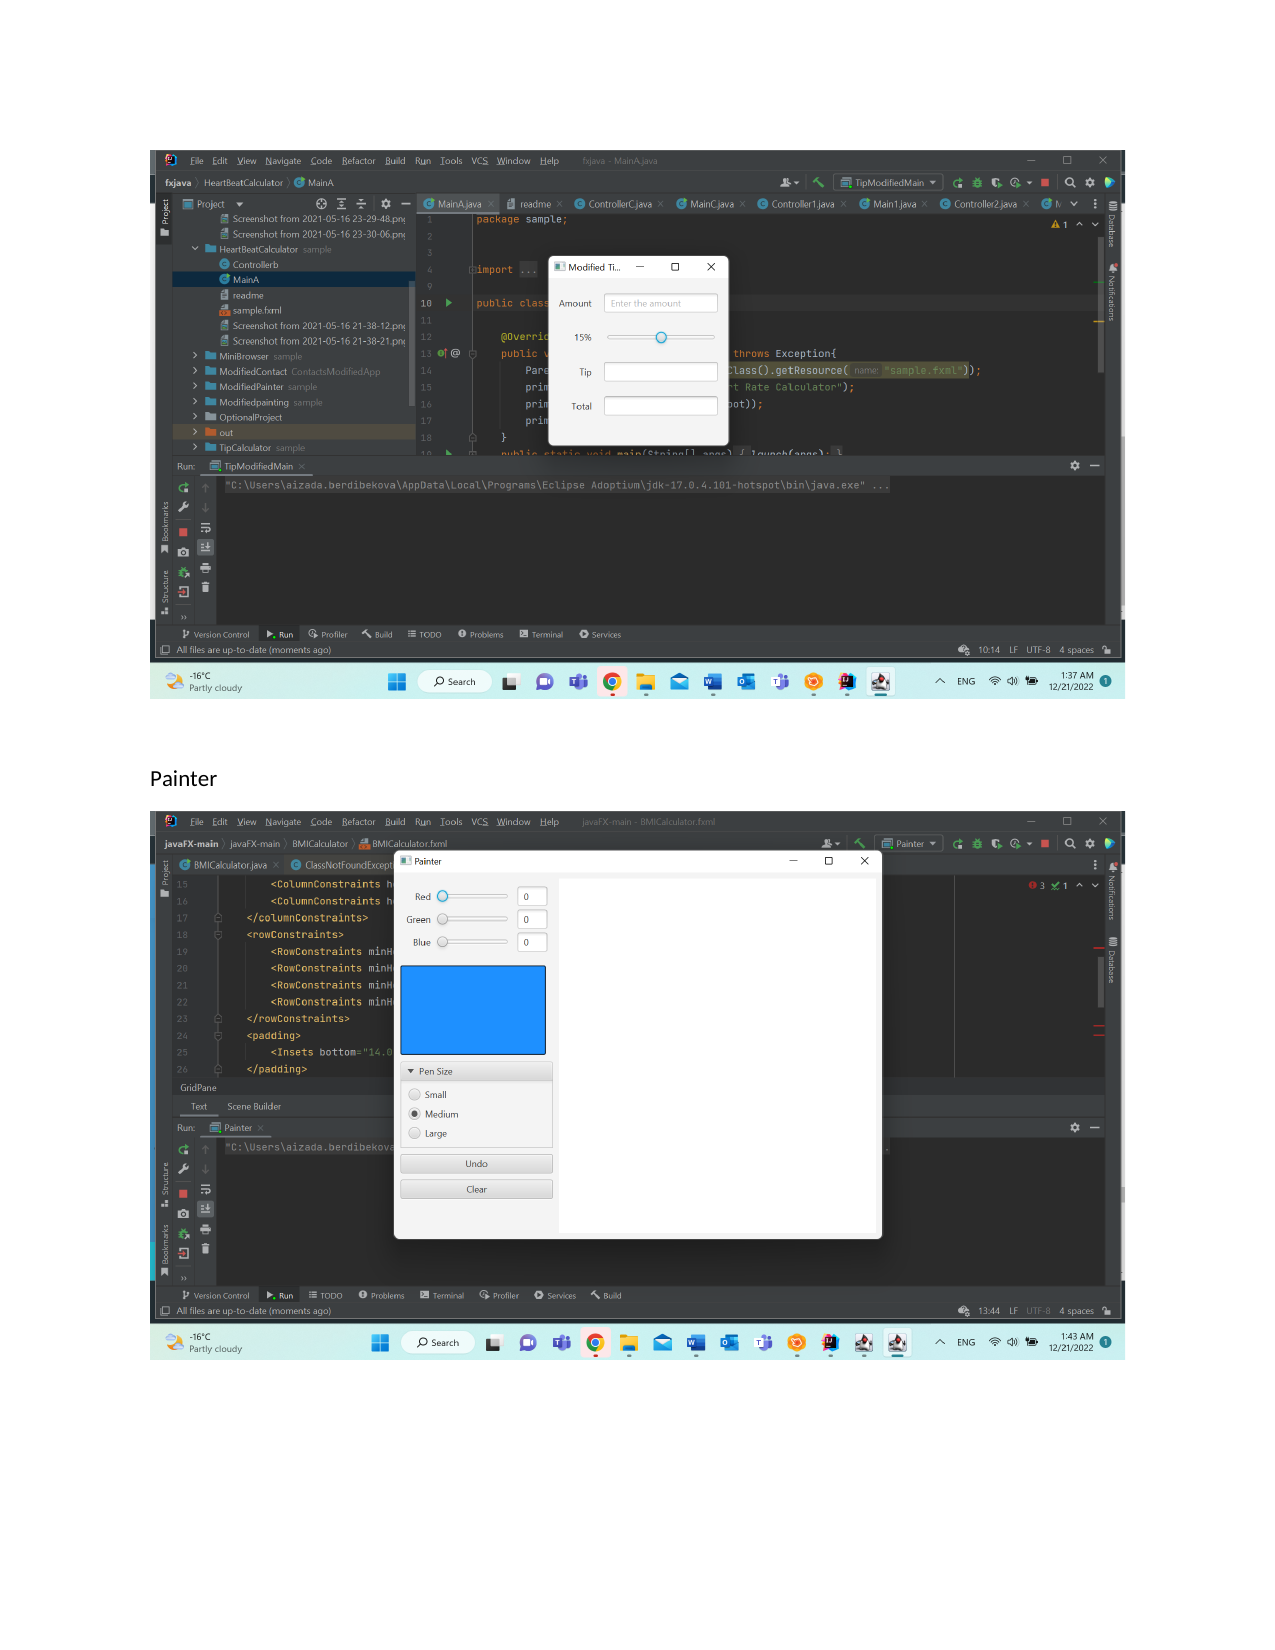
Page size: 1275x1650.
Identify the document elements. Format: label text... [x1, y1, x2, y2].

picture [150, 811, 1125, 1360]
picture [150, 150, 1125, 699]
text Painter [150, 764, 1125, 792]
